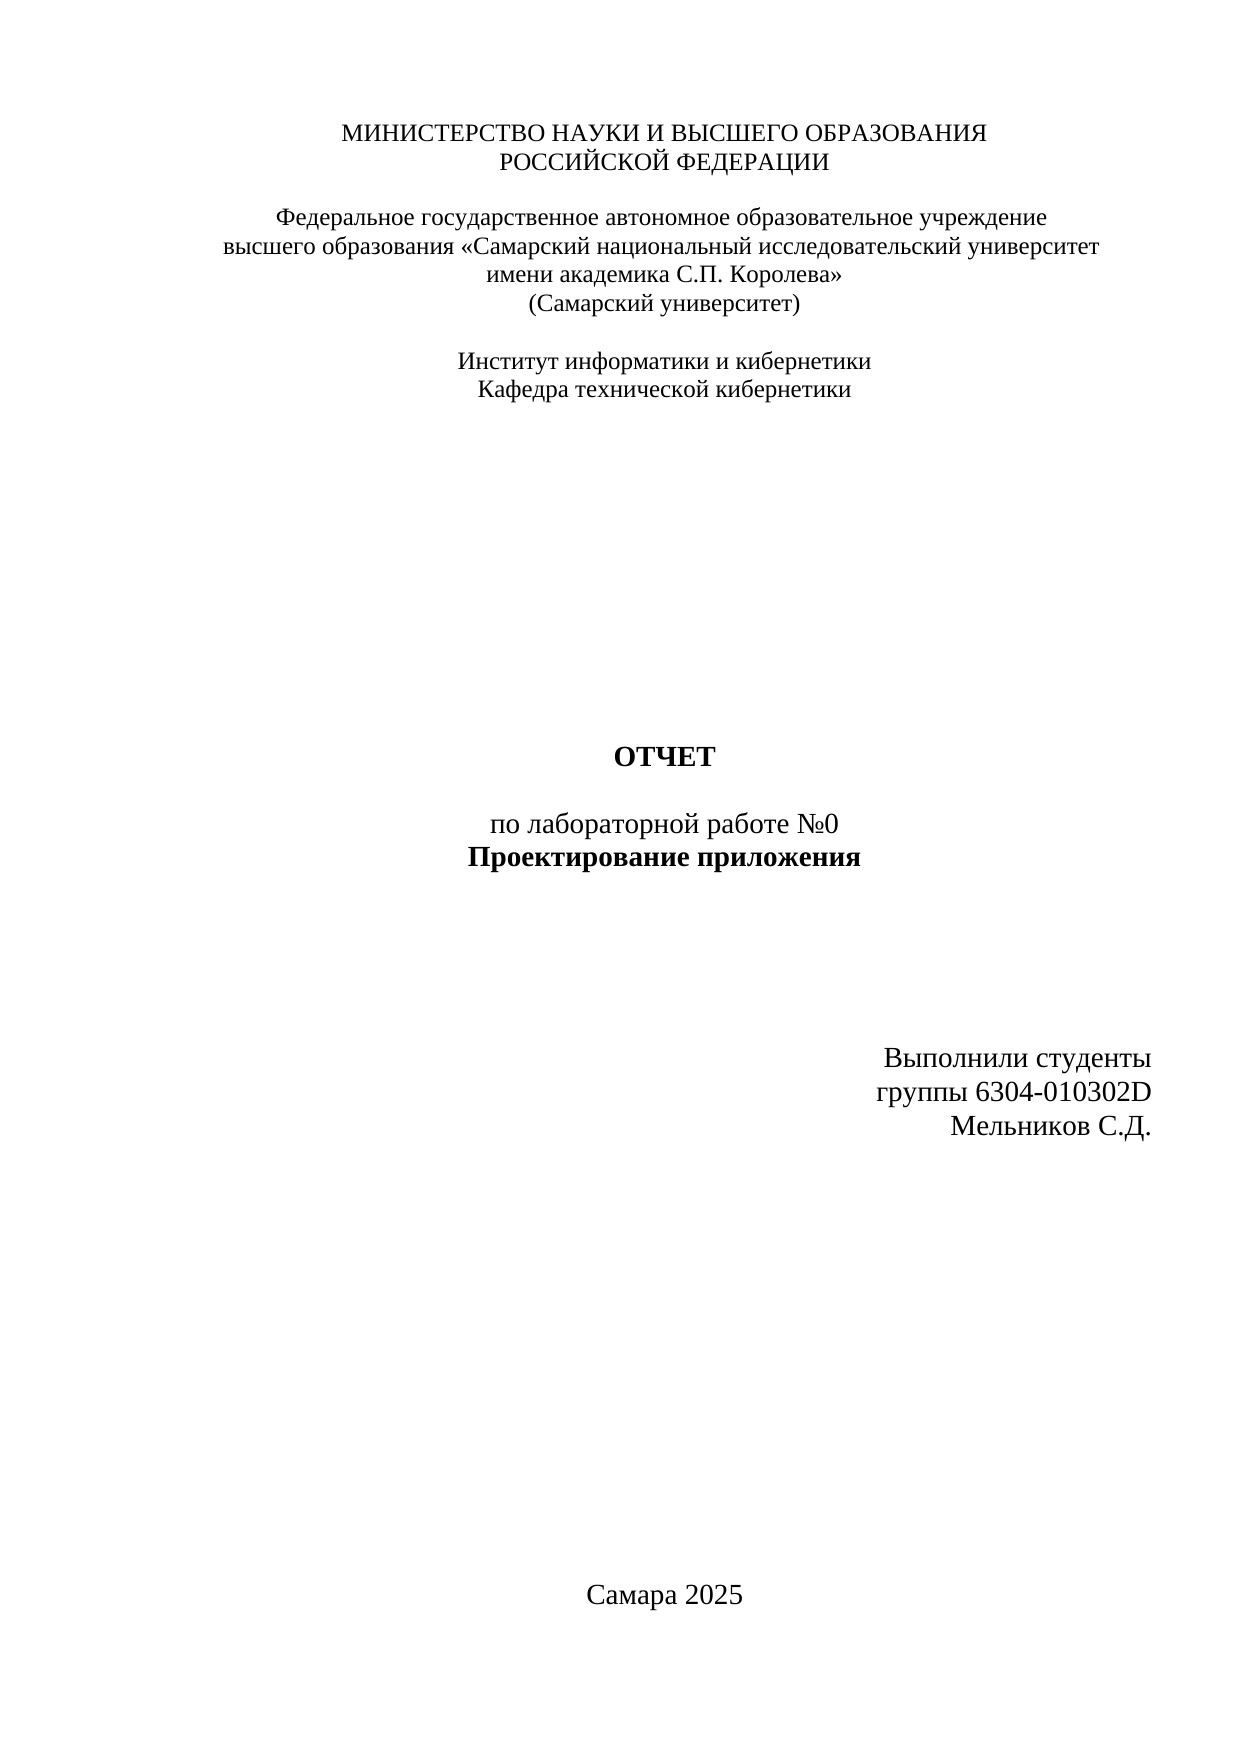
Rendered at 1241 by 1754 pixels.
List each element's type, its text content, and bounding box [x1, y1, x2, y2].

text Кафедра технической кибернетики [177, 374, 1152, 403]
text Институт информатики и кибернетики [177, 346, 1152, 374]
text Мельников С.Д. [177, 1108, 1152, 1141]
text Самара 2025 [177, 1577, 1152, 1611]
text Федеральное государственное автономное образовательное учреждение высшего образования «Самарский национальный исследовательский университет имени академика С.П. Королева» [177, 202, 1152, 288]
text (Самарский университет) [177, 288, 1152, 317]
text Выполнили студенты [177, 1041, 1152, 1074]
text по лабораторной работе №0 [177, 806, 1152, 839]
text группы 6304-010302D [177, 1074, 1152, 1108]
text МИНИСТЕРСТВО НАУКИ И ВЫСШЕГО ОБРАЗОВАНИЯ РОССИЙСКОЙ ФЕДЕРАЦИИ [177, 118, 1152, 176]
text Проектирование приложения [177, 839, 1152, 873]
text ОТЧЕТ [177, 739, 1152, 772]
